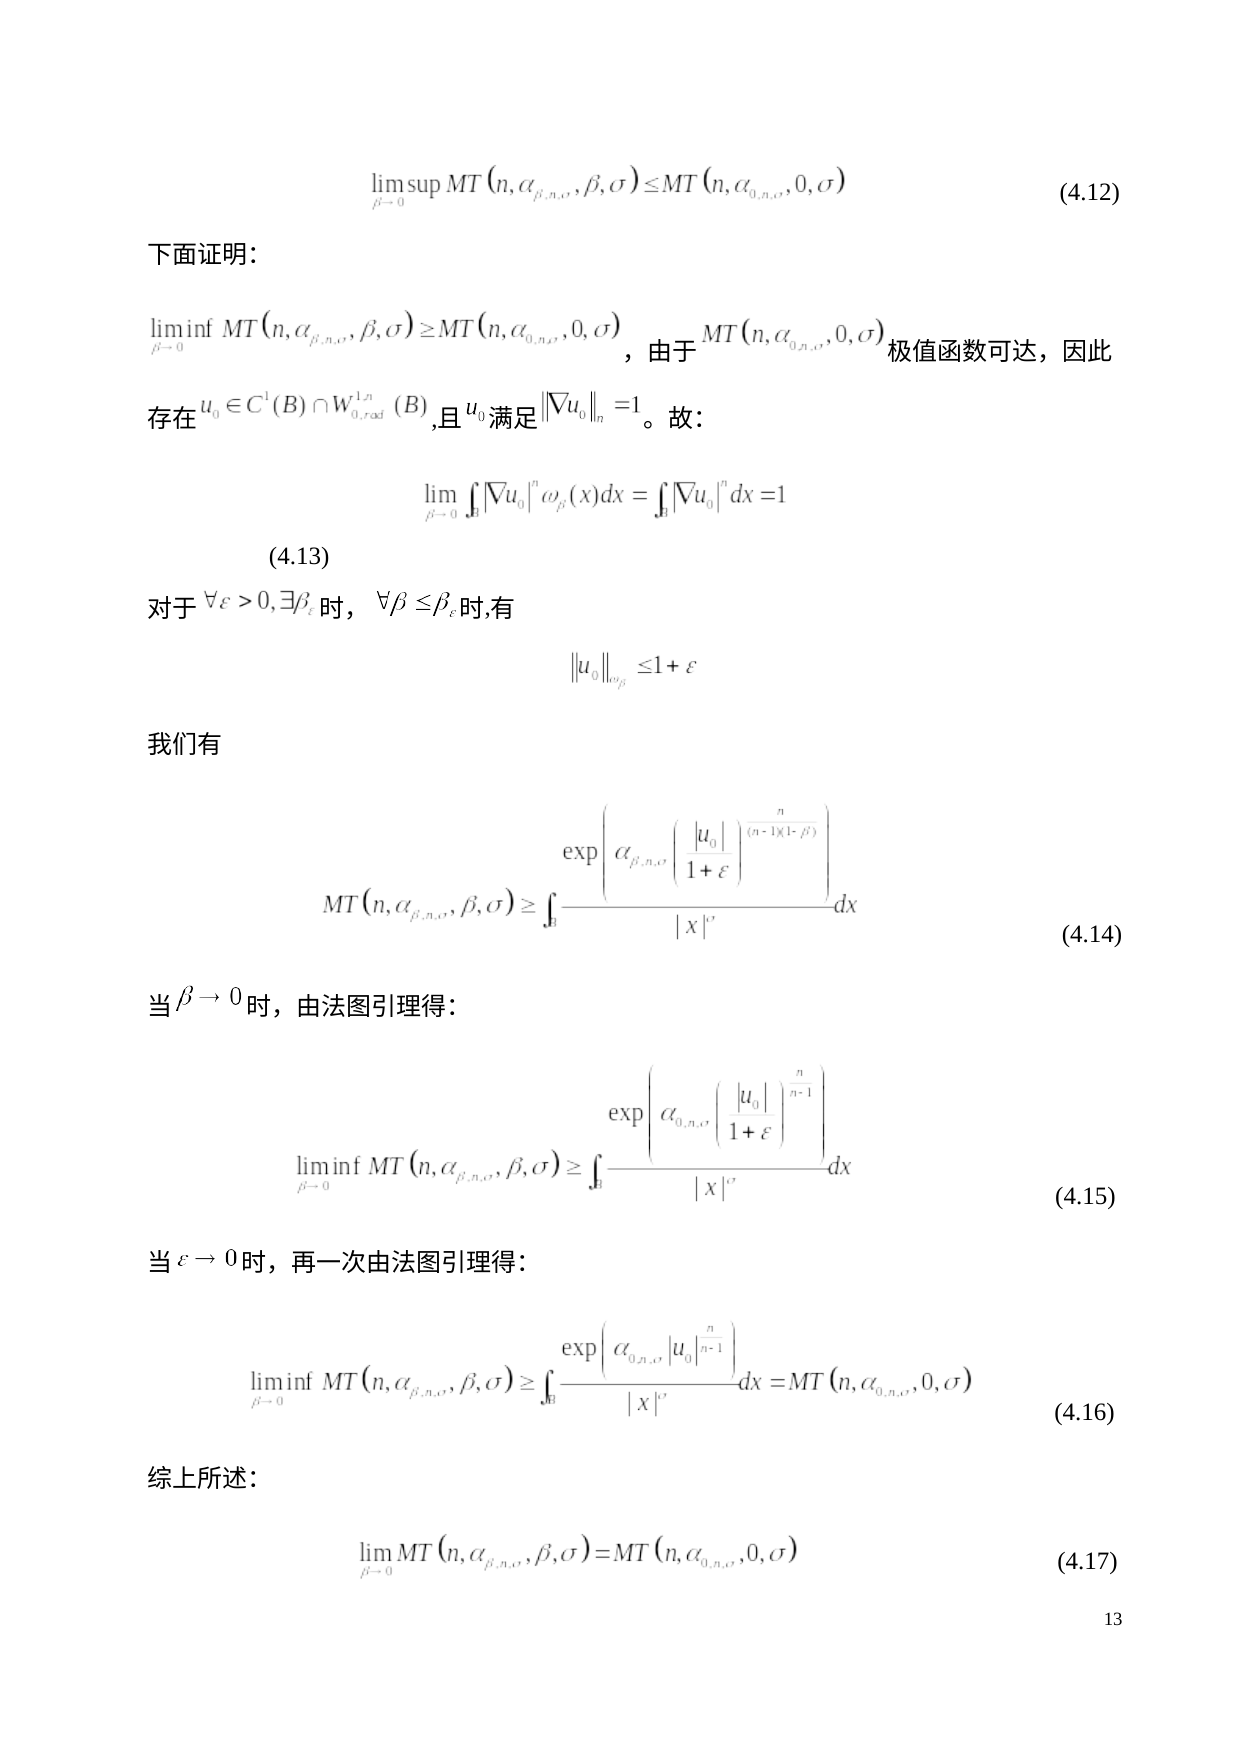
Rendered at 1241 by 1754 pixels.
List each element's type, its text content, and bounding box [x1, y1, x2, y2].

text 当时，由法图引理得： [148, 981, 1122, 1023]
list (4.17) [269, 1532, 1122, 1589]
text ，由于极值函数可达，因此存在,且满足。故： [148, 308, 1122, 434]
text (4.12) [148, 163, 1122, 220]
text 下面证明： [148, 234, 1122, 271]
text 我们有 [148, 725, 1122, 761]
text (4.15) [268, 1060, 1122, 1209]
text 对于时，时,有 [148, 584, 1122, 629]
text (4.14) [268, 798, 1122, 948]
text 综上所述： [148, 1458, 1122, 1495]
list (4.13) [269, 471, 1122, 569]
text 当时，再一次由法图引理得： [148, 1243, 1122, 1279]
text (4.16) [148, 1316, 1122, 1425]
